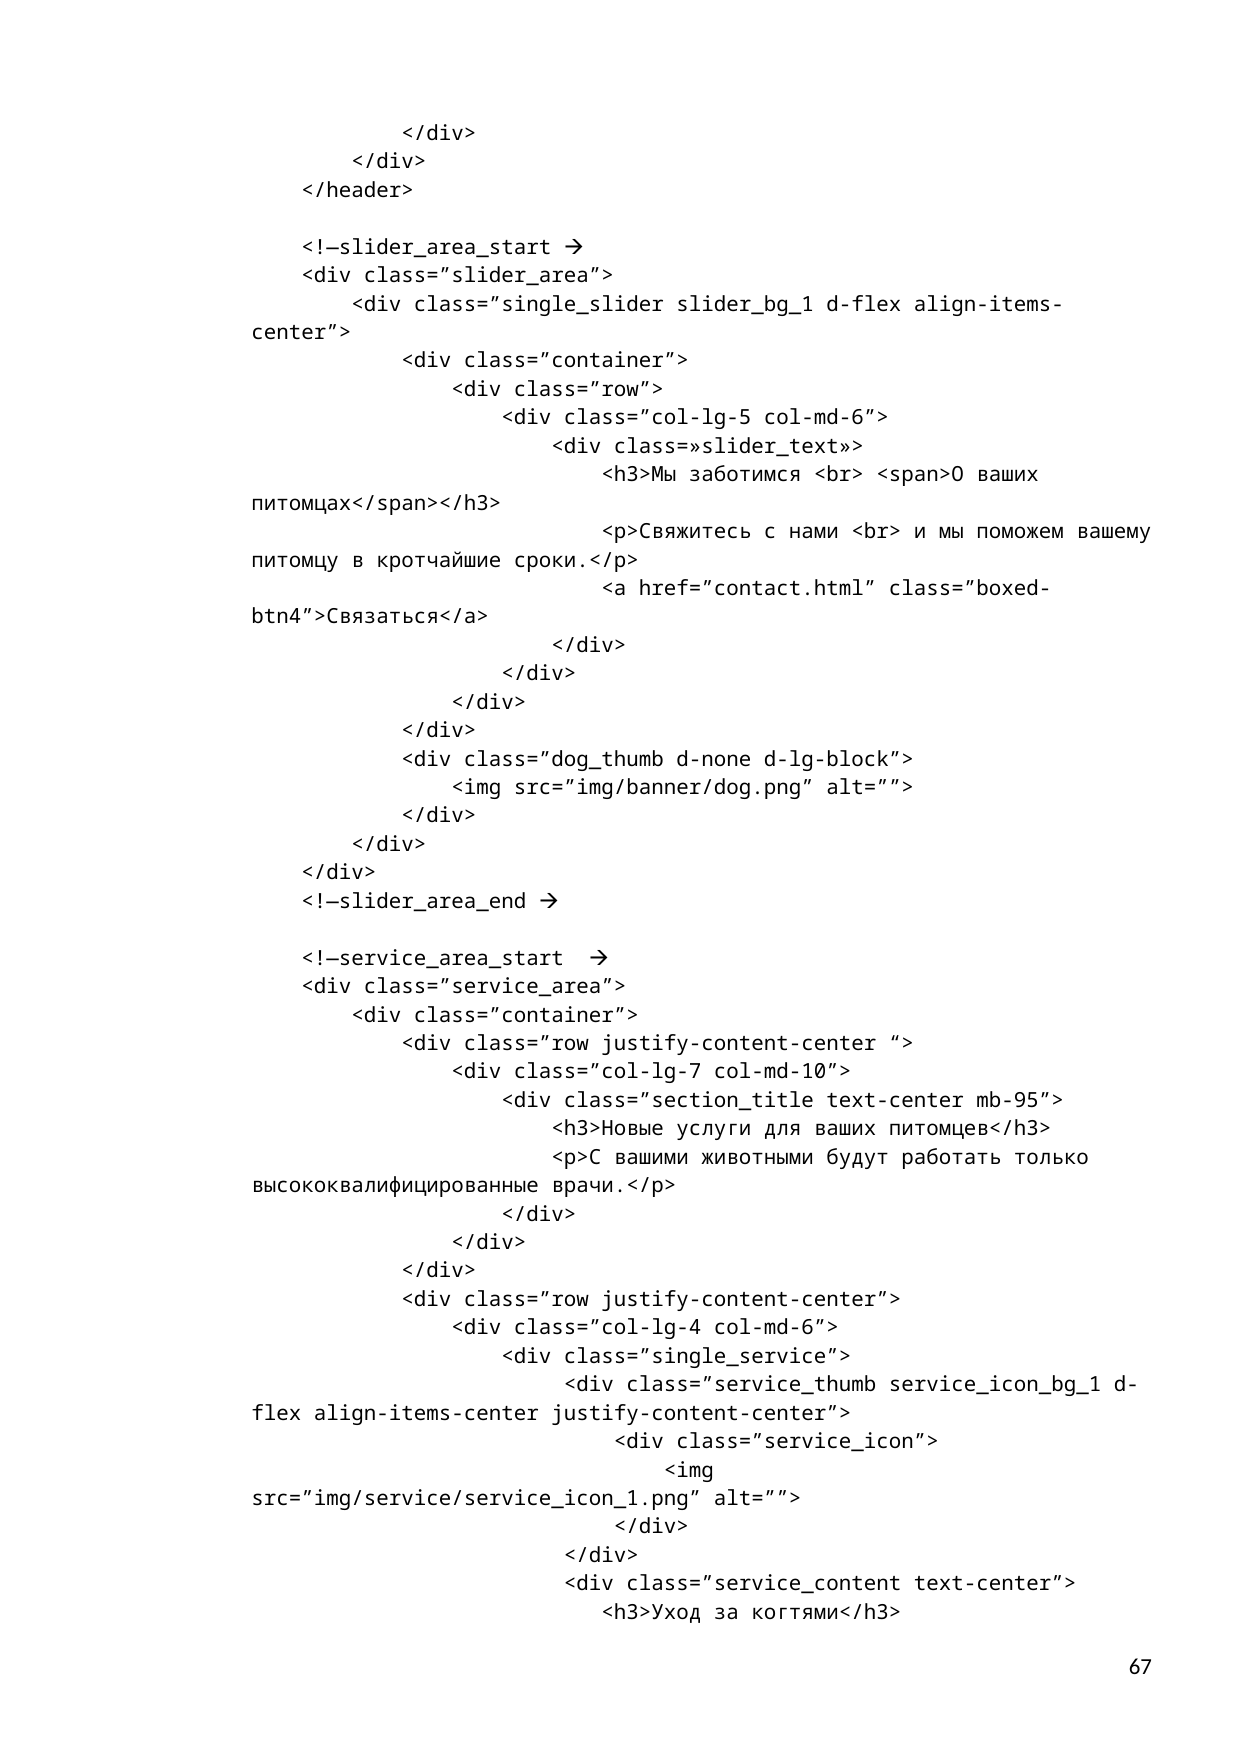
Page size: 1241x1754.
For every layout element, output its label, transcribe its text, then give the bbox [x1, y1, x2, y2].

subtitle <div class=”section_title text-center mb-95”> [251, 1085, 1152, 1113]
subtitle <div class=”row”> [251, 374, 1152, 402]
subtitle <div class=”slider_area”> [251, 260, 1152, 289]
subtitle <div class=”row justify-content-center”> [251, 1284, 1152, 1312]
subtitle <!—slider_area_end [251, 886, 1152, 914]
subtitle <div class=”col-lg-5 col-md-6”> [251, 402, 1152, 431]
subtitle <div class=”service_content text-center”> [251, 1568, 1152, 1597]
subtitle </div> [251, 829, 1152, 857]
subtitle <div class=”single_slider slider_bg_1 d-flex align-items-center”> [251, 289, 1152, 346]
subtitle <div class=”container”> [251, 1000, 1152, 1028]
subtitle </div> [251, 1512, 1152, 1540]
subtitle <div class=”service_icon”> [251, 1426, 1152, 1455]
subtitle <div class=”col-lg-4 col-md-6”> [251, 1312, 1152, 1341]
subtitle <h3>Мы заботимся <br> <span>О ваших питомцах</span></h3> [251, 459, 1152, 516]
subtitle <div class=”dog_thumb d-none d-lg-block”> [251, 744, 1152, 772]
subtitle </div> [251, 1540, 1152, 1568]
subtitle <div class=»slider_text»> [251, 431, 1152, 459]
subtitle </div> [251, 1227, 1152, 1256]
subtitle </div> [251, 801, 1152, 829]
subtitle </div> [251, 857, 1152, 886]
subtitle </div> [251, 658, 1152, 687]
subtitle <!—service_area_start [251, 943, 1152, 971]
subtitle </div> [251, 118, 1152, 147]
subtitle </div> [251, 630, 1152, 658]
subtitle <div class=”service_area”> [251, 971, 1152, 1000]
subtitle </div> [251, 147, 1152, 175]
subtitle <div class=”row justify-content-center “> [251, 1028, 1152, 1057]
subtitle <div class=”col-lg-7 col-md-10”> [251, 1057, 1152, 1085]
subtitle <a href=”contact.html” class=”boxed-btn4”>Связаться</a> [251, 573, 1152, 630]
subtitle <p>Свяжитесь с нами <br> и мы поможем вашему питомцу в кротчайшие сроки.</p> [251, 516, 1152, 573]
subtitle <!—slider_area_start [251, 232, 1152, 260]
subtitle <h3>Новые услуги для ваших питомцев</h3> [251, 1113, 1152, 1142]
subtitle <h3>Уход за когтями</h3> [251, 1597, 1152, 1625]
subtitle </div> [251, 687, 1152, 715]
subtitle </div> [251, 1199, 1152, 1227]
subtitle <div class=”service_thumb service_icon_bg_1 d-flex align-items-center justify-content-center”> [251, 1369, 1152, 1426]
subtitle <img src=”img/service/service_icon_1.png” alt=””> [251, 1455, 1152, 1512]
subtitle </div> [251, 1256, 1152, 1284]
subtitle <img src=”img/banner/dog.png” alt=””> [251, 772, 1152, 801]
subtitle </div> [251, 715, 1152, 744]
subtitle <p>С вашими животными будут работать только высококвалифицированные врачи.</p> [251, 1142, 1152, 1199]
subtitle </header> [251, 175, 1152, 203]
subtitle <div class=”container”> [251, 346, 1152, 374]
subtitle <div class=”single_service”> [251, 1341, 1152, 1369]
